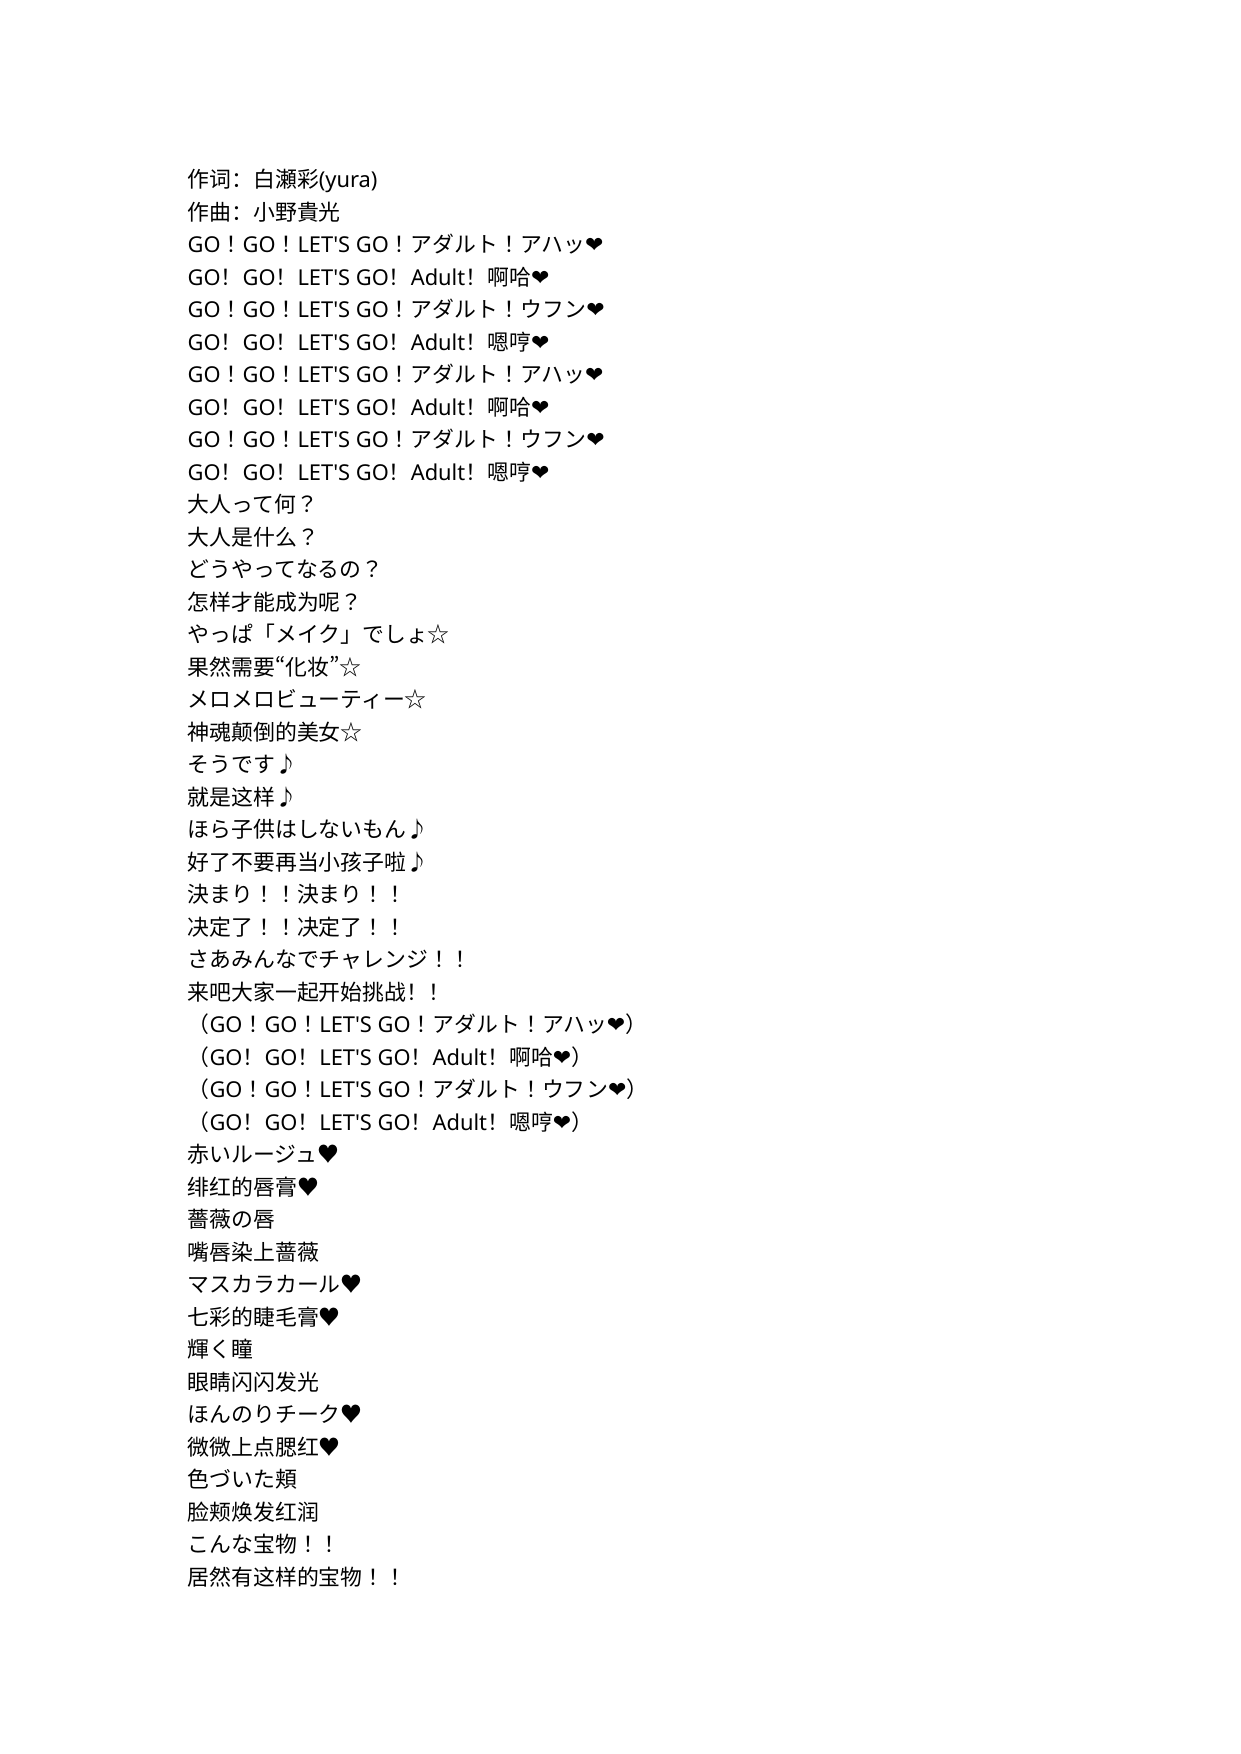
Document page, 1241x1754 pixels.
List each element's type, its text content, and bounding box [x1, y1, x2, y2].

text （GO！GO！LET'S GO！アダルト！アハッ❤） [187, 1007, 1053, 1039]
text やっぱ「メイク」でしょ☆ [187, 617, 1053, 649]
text GO！GO！LET'S GO！アダルト！ウフン❤ [187, 292, 1053, 324]
text 作曲：小野貴光 [187, 194, 1053, 227]
text GO！GO！LET'S GO！Adult！啊哈❤ [187, 259, 1053, 292]
text 赤いルージュ♥ [187, 1137, 1053, 1169]
text 居然有这样的宝物！！ [187, 1559, 1053, 1592]
text 薔薇の唇 [187, 1202, 1053, 1234]
text そうです♪ [187, 747, 1053, 779]
text 就是这样♪ [187, 779, 1053, 812]
text ほんのりチーク♥ [187, 1397, 1053, 1429]
text 大人って何？ [187, 487, 1053, 519]
text 決まり！！決まり！！ [187, 877, 1053, 909]
text どうやってなるの？ [187, 552, 1053, 584]
text こんな宝物！！ [187, 1527, 1053, 1559]
text （GO！GO！LET'S GO！Adult！啊哈❤） [187, 1039, 1053, 1072]
text 脸颊焕发红润 [187, 1494, 1053, 1527]
text 微微上点腮红♥ [187, 1429, 1053, 1462]
text 眼睛闪闪发光 [187, 1364, 1053, 1397]
text 輝く瞳 [187, 1332, 1053, 1364]
text GO！GO！LET'S GO！アダルト！アハッ❤ [187, 357, 1053, 389]
text 怎样才能成为呢？ [187, 584, 1053, 617]
text （GO！GO！LET'S GO！Adult！嗯哼❤） [187, 1104, 1053, 1137]
text ほら子供はしないもん♪ [187, 812, 1053, 844]
text マスカラカール♥ [187, 1267, 1053, 1299]
text GO！GO！LET'S GO！Adult！嗯哼❤ [187, 324, 1053, 357]
text 大人是什么？ [187, 519, 1053, 552]
text 决定了！！决定了！！ [187, 909, 1053, 942]
text GO！GO！LET'S GO！アダルト！ウフン❤ [187, 422, 1053, 454]
text 色づいた頬 [187, 1462, 1053, 1494]
text 来吧大家一起开始挑战！！ [187, 974, 1053, 1007]
text 果然需要“化妆”☆ [187, 649, 1053, 682]
text 神魂颠倒的美女☆ [187, 714, 1053, 747]
text 七彩的睫毛膏♥ [187, 1299, 1053, 1332]
text 嘴唇染上蔷薇 [187, 1234, 1053, 1267]
text 好了不要再当小孩子啦♪ [187, 844, 1053, 877]
text さあみんなでチャレンジ！！ [187, 942, 1053, 974]
text GO！GO！LET'S GO！Adult！嗯哼❤ [187, 454, 1053, 487]
text 作词：白瀬彩(yura) [187, 162, 1053, 194]
text メロメロビューティー☆ [187, 682, 1053, 714]
text 绯红的唇膏♥ [187, 1169, 1053, 1202]
text GO！GO！LET'S GO！アダルト！アハッ❤ [187, 227, 1053, 259]
text GO！GO！LET'S GO！Adult！啊哈❤ [187, 389, 1053, 422]
text （GO！GO！LET'S GO！アダルト！ウフン❤） [187, 1072, 1053, 1104]
